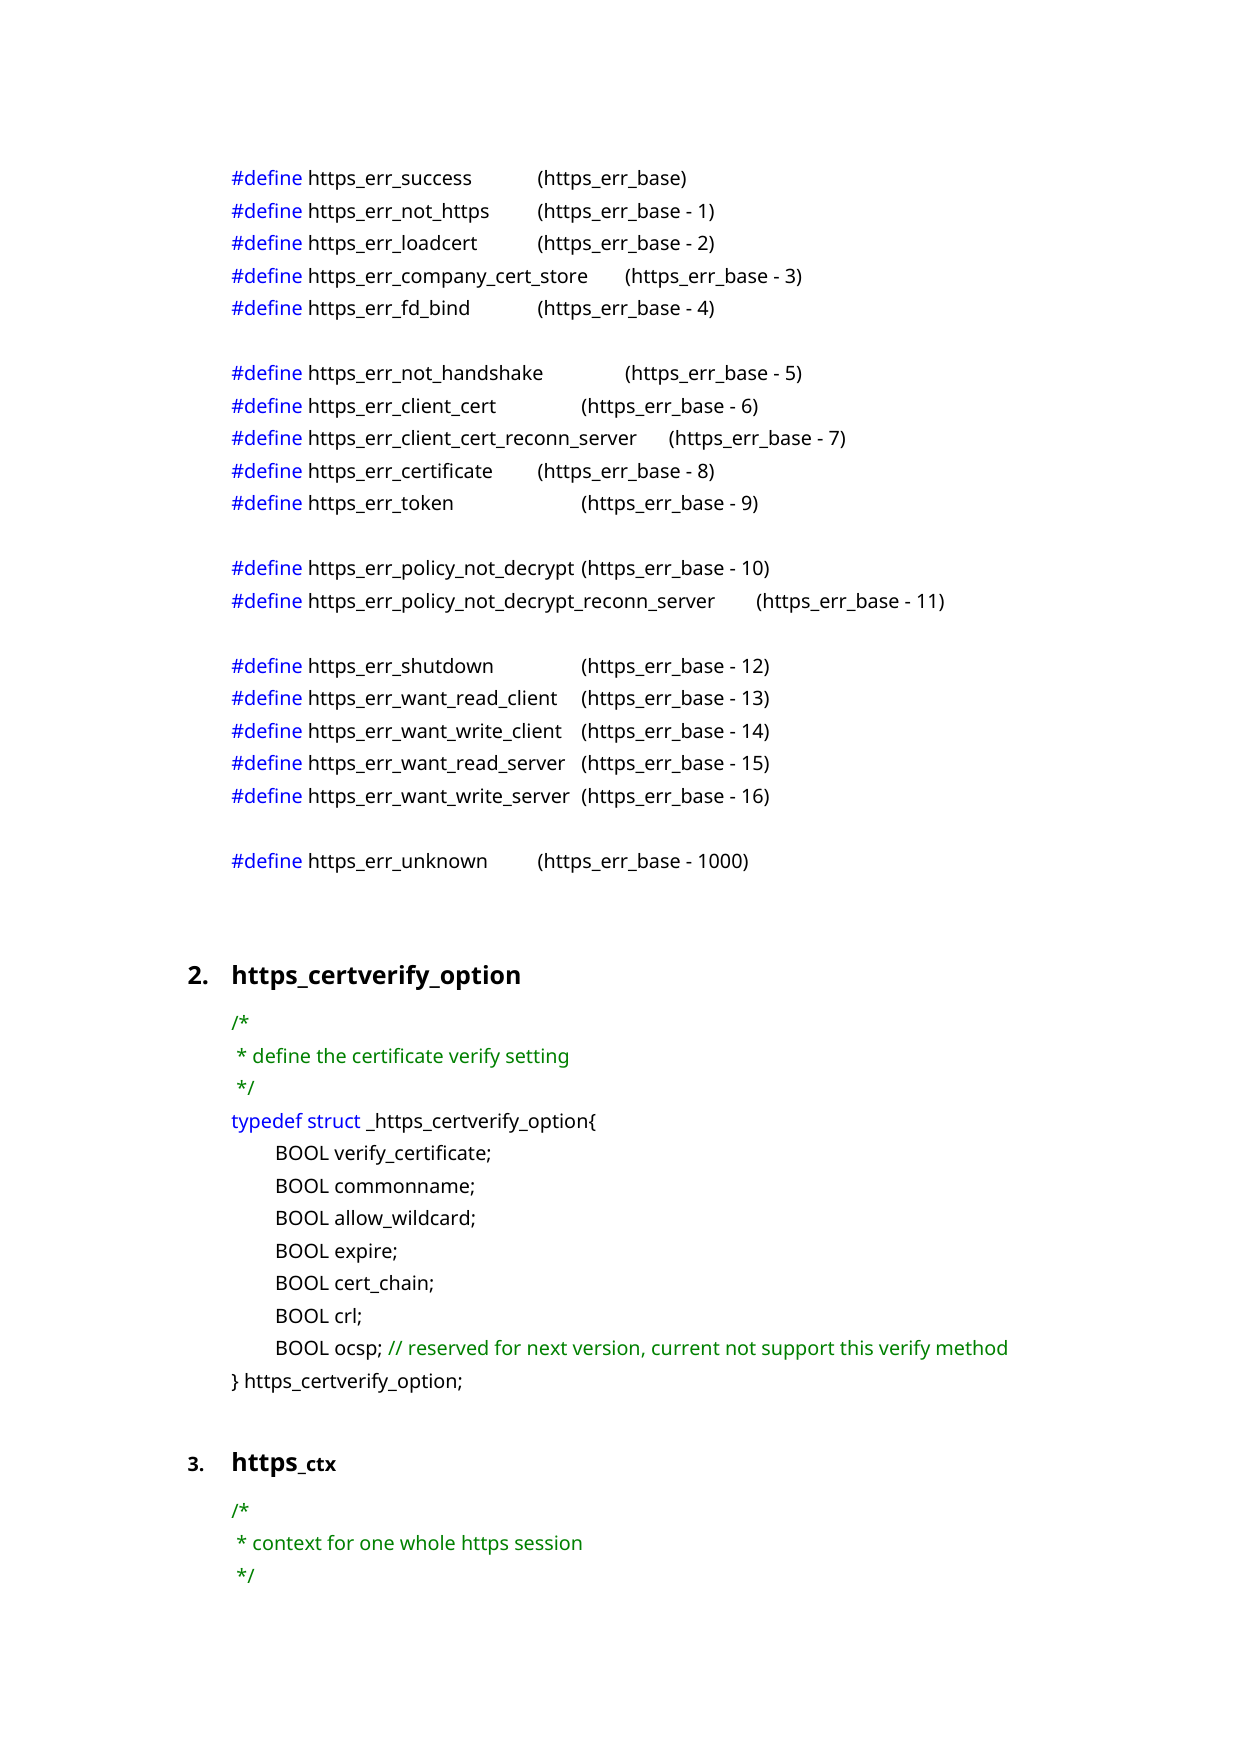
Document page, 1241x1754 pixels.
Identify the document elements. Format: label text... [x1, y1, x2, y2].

list #define https_err_not_https (https_err_base - 1) [231, 194, 1053, 227]
list #define https_err_company_cert_store (https_err_base - 3) [231, 259, 1053, 292]
list } https_certverify_option; [231, 1364, 1053, 1397]
list #define https_err_client_cert_reconn_server (https_err_base - 7) [231, 422, 1053, 454]
list #define https_err_want_write_client (https_err_base - 14) [231, 714, 1053, 747]
list typedef struct _https_certverify_option{ [231, 1104, 1053, 1137]
list BOOL allow_wildcard; [231, 1202, 1053, 1234]
list /* [231, 1007, 1053, 1039]
list https_certverify_option [187, 942, 1053, 1007]
list #define https_err_loadcert (https_err_base - 2) [231, 227, 1053, 259]
list BOOL verify_certificate; [231, 1137, 1053, 1169]
list BOOL commonname; [231, 1169, 1053, 1202]
list #define https_err_unknown (https_err_base - 1000) [231, 844, 1053, 877]
list #define https_err_not_handshake (https_err_base - 5) [231, 357, 1053, 389]
list #define https_err_want_read_server (https_err_base - 15) [231, 747, 1053, 779]
list */ [231, 1559, 1053, 1592]
list #define https_err_want_read_client (https_err_base - 13) [231, 682, 1053, 714]
list #define https_err_certificate (https_err_base - 8) [231, 454, 1053, 487]
list #define https_err_fd_bind (https_err_base - 4) [231, 292, 1053, 324]
list BOOL ocsp; // reserved for next version, current not support this verify method [231, 1332, 1053, 1364]
list https_ctx [187, 1429, 1053, 1494]
list BOOL crl; [231, 1299, 1053, 1332]
list /* [231, 1494, 1053, 1527]
list * context for one whole https session [231, 1527, 1053, 1559]
list BOOL expire; [231, 1234, 1053, 1267]
list * define the certificate verify setting [231, 1039, 1053, 1072]
list #define https_err_shutdown (https_err_base - 12) [231, 649, 1053, 682]
list #define https_err_client_cert (https_err_base - 6) [231, 389, 1053, 422]
list #define https_err_want_write_server (https_err_base - 16) [231, 779, 1053, 812]
list #define https_err_policy_not_decrypt_reconn_server (https_err_base - 11) [231, 584, 1053, 617]
list #define https_err_success (https_err_base) [231, 162, 1053, 194]
list */ [231, 1072, 1053, 1104]
list #define https_err_policy_not_decrypt (https_err_base - 10) [231, 552, 1053, 584]
list #define https_err_token (https_err_base - 9) [231, 487, 1053, 519]
list BOOL cert_chain; [231, 1267, 1053, 1299]
